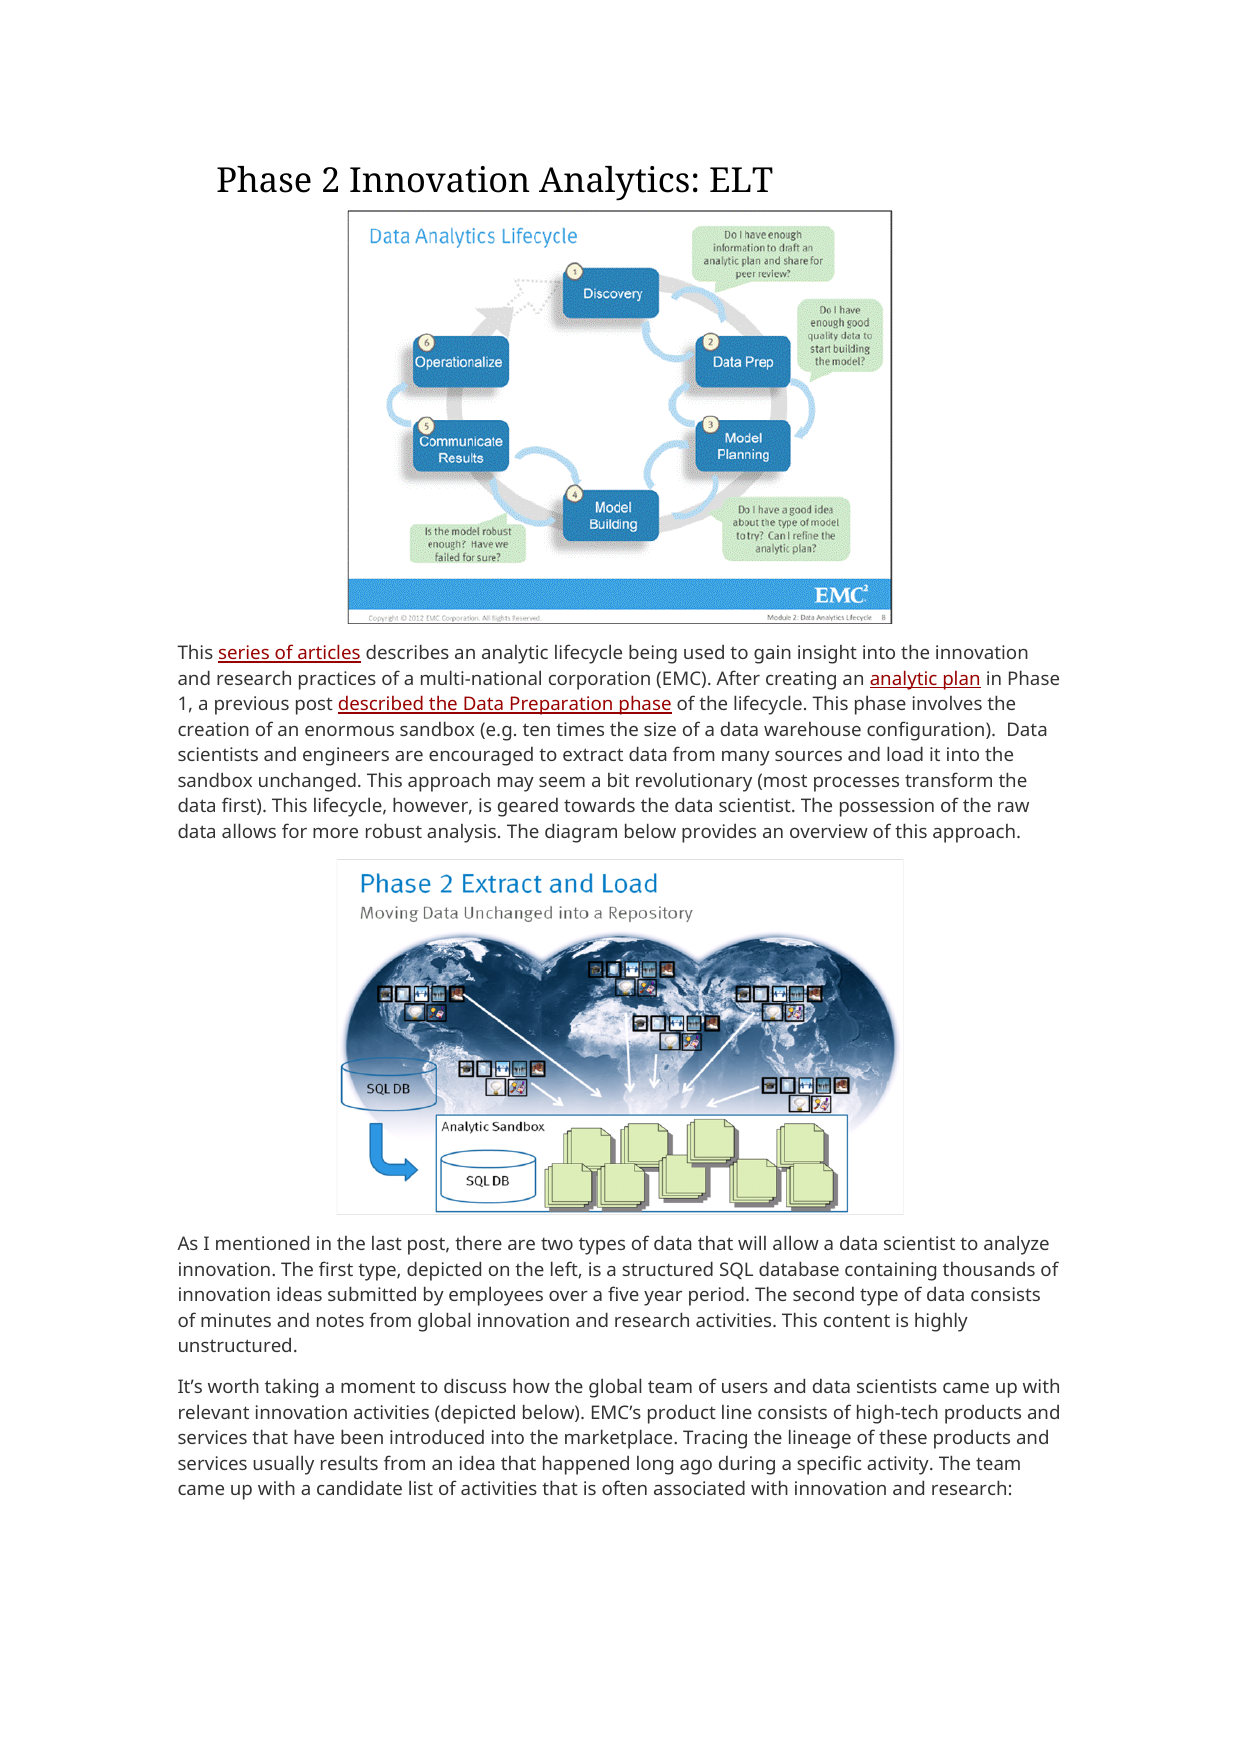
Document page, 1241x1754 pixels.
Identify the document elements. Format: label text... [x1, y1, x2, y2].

text Phase 2 Innovation Analytics: ELT [216, 155, 1024, 202]
text This series of articles describes an analytic lifecycle being used to gain insight into the innovation and research practices of a multi-national corporation (EMC). After creating an analytic plan in Phase 1, a previous post described the Data Preparation phase of the lifecycle. This phase involves the creation of an enormous sandbox (e.g. ten times the size of a data warehouse configuration). Data scientists and engineers are encouraged to extract data from many sources and load it into the sandbox unchanged. This approach may seem a bit revolutionary (most processes transform the data first). This lifecycle, however, is geared towards the data scientist. The possession of the raw data allows for more robust analysis. The diagram below provides an overview of this approach. [177, 639, 1063, 844]
text As I mentioned in the last post, there are two types of data that will allow a data scientist to analyze innovation. The first type, depicted on the left, is a structured SQL database containing thousands of innovation ideas submitted by employees over a five year period. The second type of data consists of minutes and notes from global innovation and research activities. This content is highly unstructured. [177, 1230, 1063, 1358]
text It’s worth taking a moment to discuss how the global team of users and data scientists came up with relevant innovation activities (depicted below). EMC’s product line consists of high-tech products and services that have been introduced into the marketplace. Tracing the lineage of these products and services usually results from an idea that happened long ago during a specific activity. The team came up with a candidate list of activities that is often associated with innovation and research: [177, 1373, 1063, 1501]
picture [336, 859, 904, 1215]
picture [347, 210, 893, 624]
